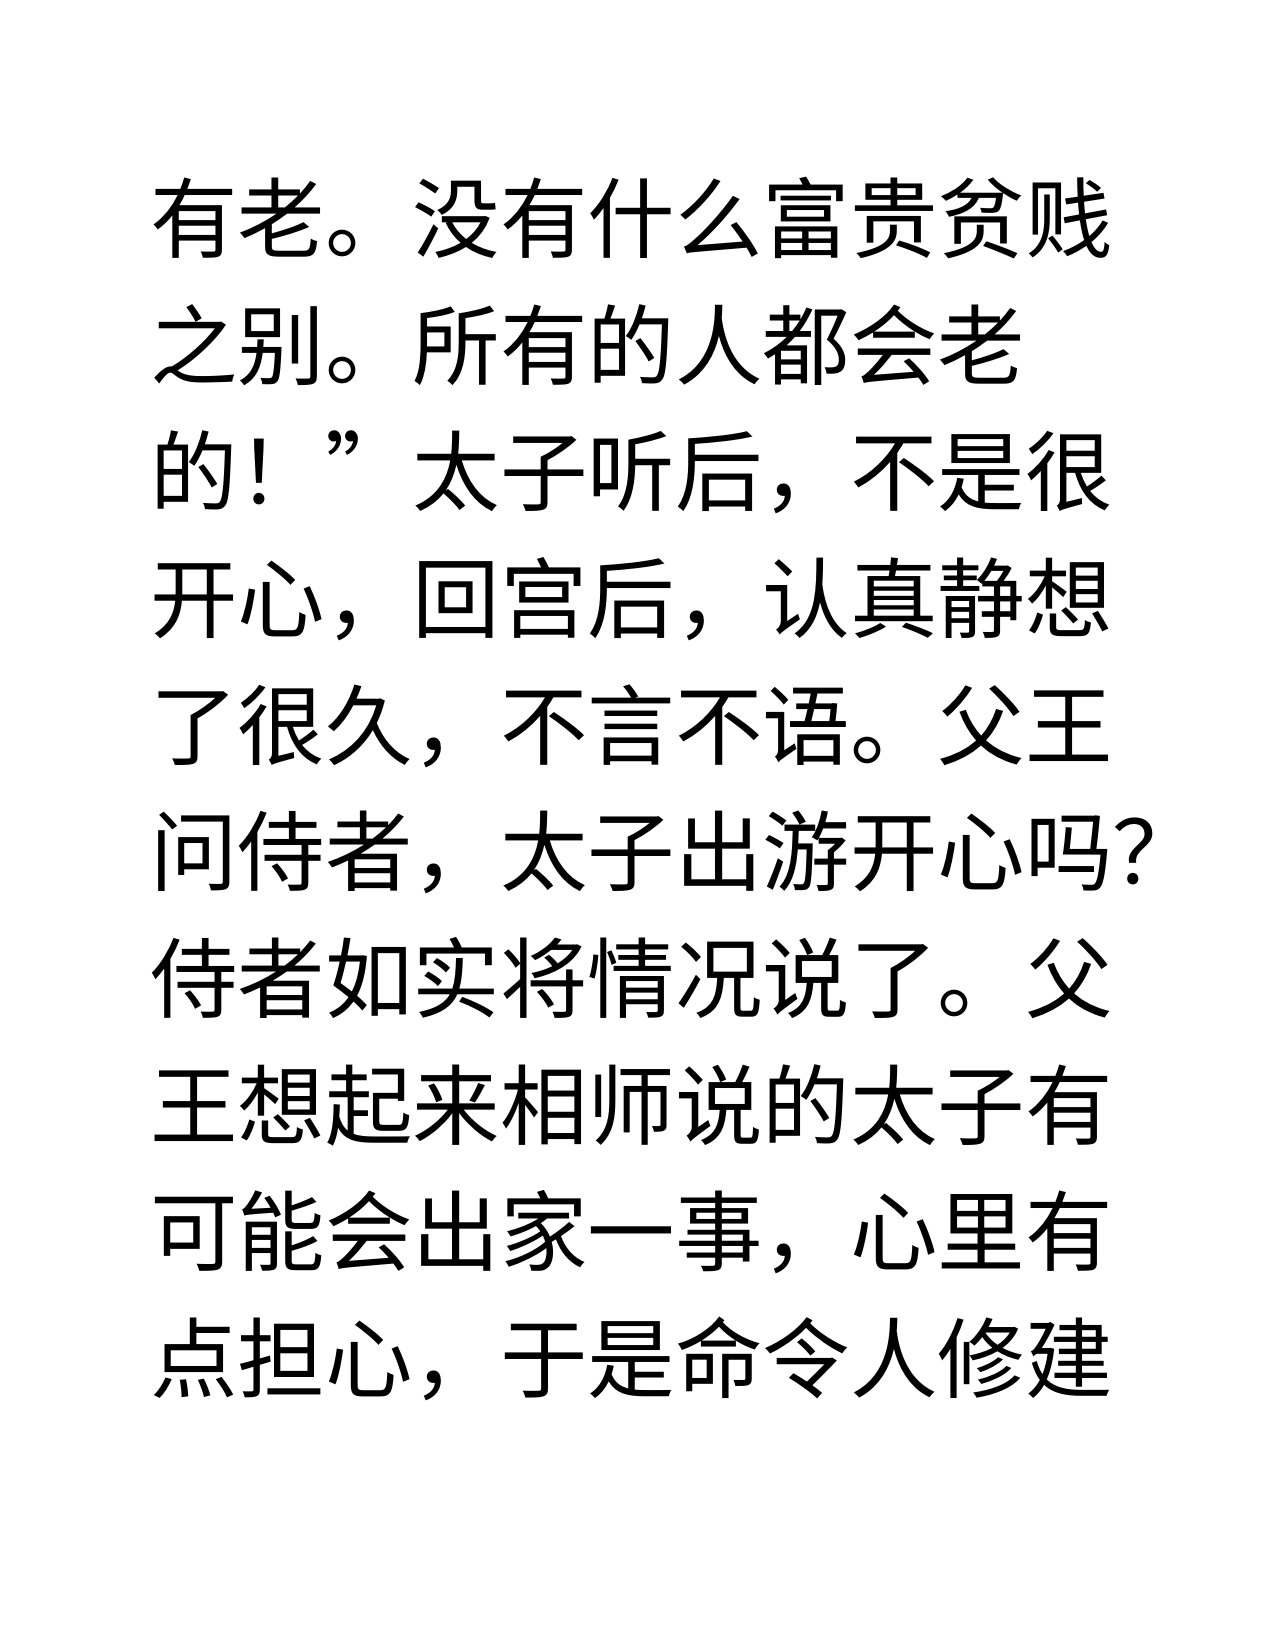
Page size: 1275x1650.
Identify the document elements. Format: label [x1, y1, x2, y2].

text [150, 150, 1125, 1417]
